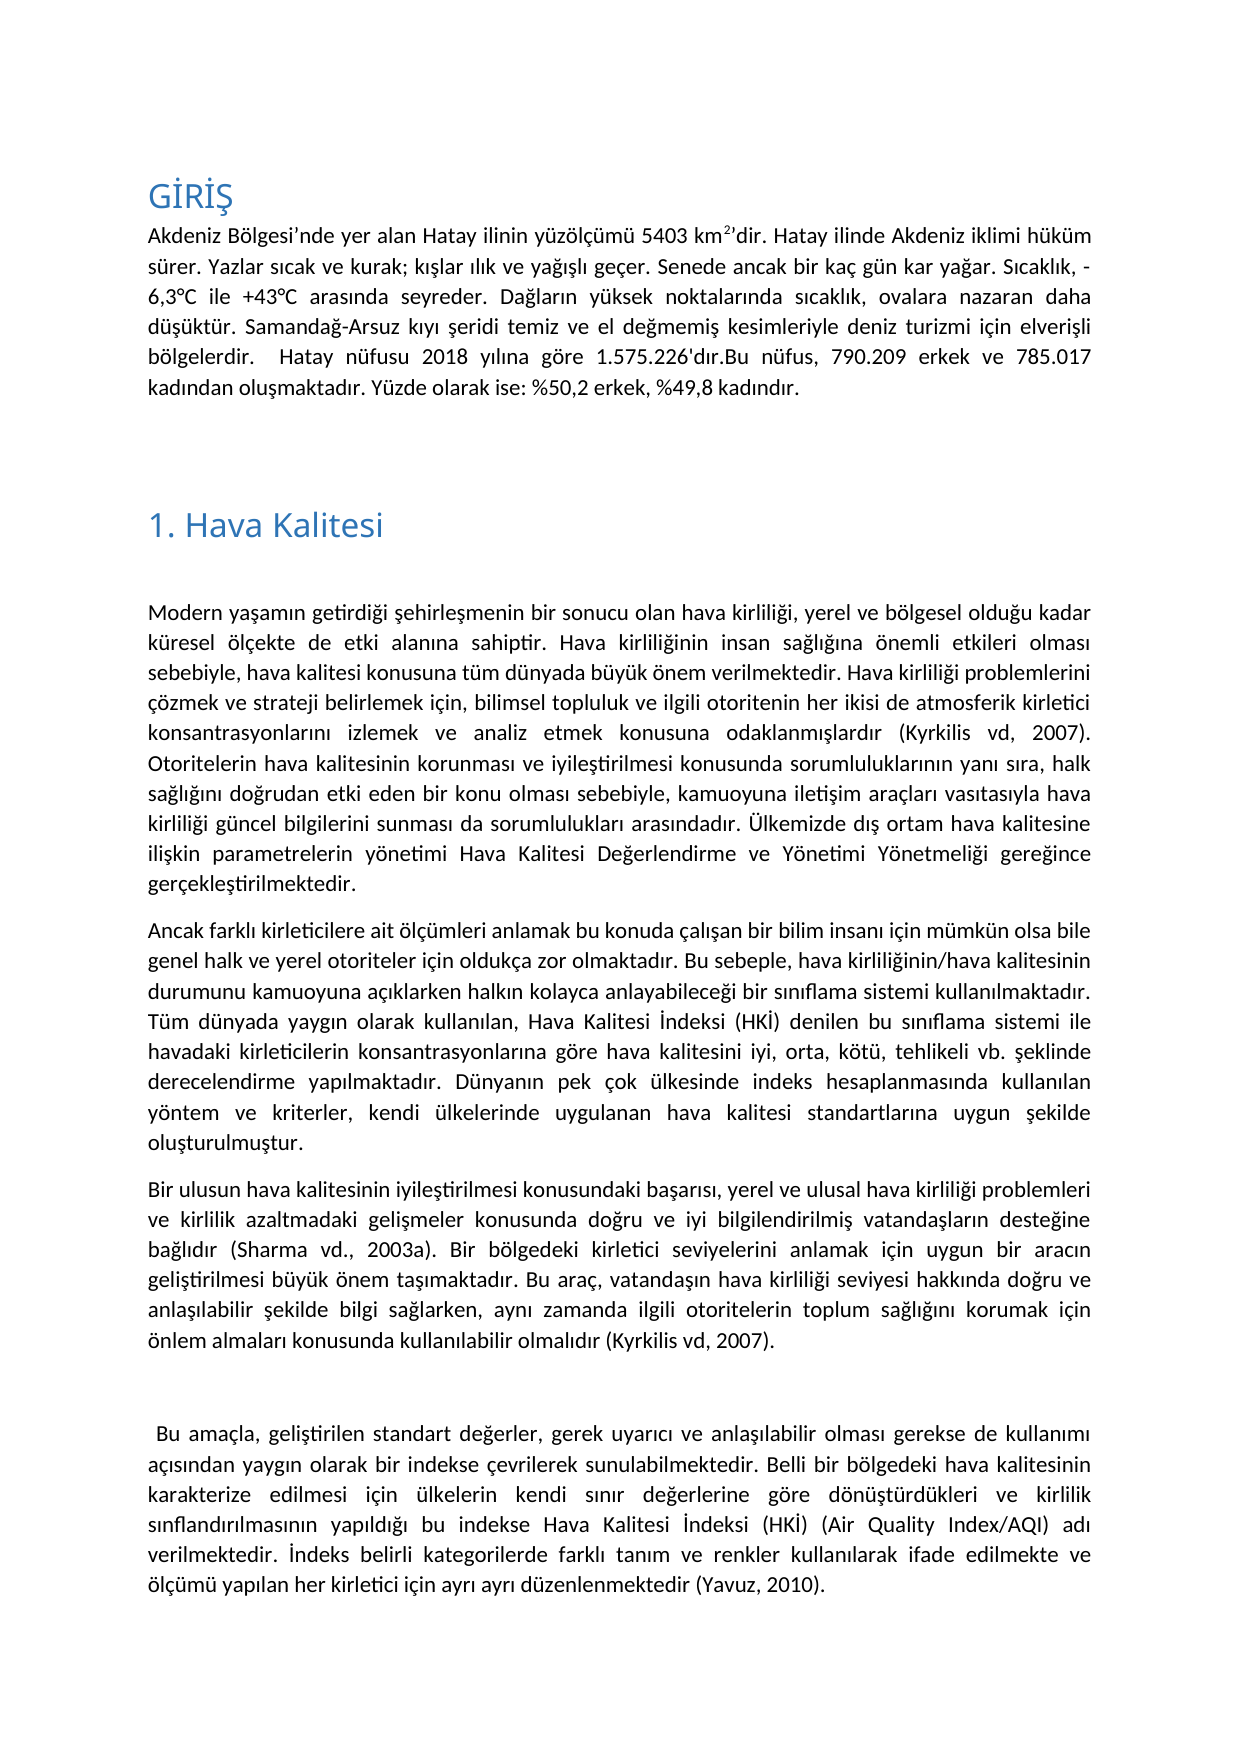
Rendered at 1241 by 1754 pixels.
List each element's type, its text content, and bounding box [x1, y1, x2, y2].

text Modern yaşamın getirdiği şehirleşmenin bir sonucu olan hava kirliliği, yerel ve bölgesel olduğu kadar küresel ölçekte de etki alanına sahiptir. Hava kirliliğinin insan sağlığına önemli etkileri olması sebebiyle, hava kalitesi konusuna tüm dünyada büyük önem verilmektedir. Hava kirliliği problemlerini çözmek ve strateji belirlemek için, bilimsel topluluk ve ilgili otoritenin her ikisi de atmosferik kirletici konsantrasyonlarını izlemek ve analiz etmek konusuna odaklanmışlardır (Kyrkilis vd, 2007). Otoritelerin hava kalitesinin korunması ve iyileştirilmesi konusunda sorumluluklarının yanı sıra, halk sağlığını doğrudan etki eden bir konu olması sebebiyle, kamuoyuna iletişim araçları vasıtasıyla hava kirliliği güncel bilgilerini sunması da sorumlulukları arasındadır. Ülkemizde dış ortam hava kalitesine ilişkin parametrelerin yönetimi Hava Kalitesi Değerlendirme ve Yönetimi Yönetmeliği gereğince gerçekleştirilmektedir. [148, 598, 1093, 897]
subtitle GİRİŞ [148, 173, 1093, 218]
text Ancak farklı kirleticilere ait ölçümleri anlamak bu konuda çalışan bir bilim insanı için mümkün olsa bile genel halk ve yerel otoriteler için oldukça zor olmaktadır. Bu sebeple, hava kirliliğinin/hava kalitesinin durumunu kamuoyuna açıklarken halkın kolayca anlayabileceği bir sınıflama sistemi kullanılmaktadır. Tüm dünyada yaygın olarak kullanılan, Hava Kalitesi İndeksi (HKİ) denilen bu sınıflama sistemi ile havadaki kirleticilerin konsantrasyonlarına göre hava kalitesini iyi, orta, kötü, tehlikeli vb. şeklinde derecelendirme yapılmaktadır. Dünyanın pek çok ülkesinde indeks hesaplanmasında kullanılan yöntem ve kriterler, kendi ülkelerinde uygulanan hava kalitesi standartlarına uygun şekilde oluşturulmuştur. [148, 916, 1093, 1156]
subtitle 1. Hava Kalitesi [148, 502, 1093, 547]
text Bir ulusun hava kalitesinin iyileştirilmesi konusundaki başarısı, yerel ve ulusal hava kirliliği problemleri ve kirlilik azaltmadaki gelişmeler konusunda doğru ve iyi bilgilendirilmiş vatandaşların desteğine bağlıdır (Sharma vd., 2003a). Bir bölgedeki kirletici seviyelerini anlamak için uygun bir aracın geliştirilmesi büyük önem taşımaktadır. Bu araç, vatandaşın hava kirliliği seviyesi hakkında doğru ve anlaşılabilir şekilde bilgi sağlarken, aynı zamanda ilgili otoritelerin toplum sağlığını korumak için önlem almaları konusunda kullanılabilir olmalıdır (Kyrkilis vd, 2007). [148, 1175, 1093, 1354]
text Bu amaçla, geliştirilen standart değerler, gerek uyarıcı ve anlaşılabilir olması gerekse de kullanımı açısından yaygın olarak bir indekse çevrilerek sunulabilmektedir. Belli bir bölgedeki hava kalitesinin karakterize edilmesi için ülkelerin kendi sınır değerlerine göre dönüştürdükleri ve kirlilik sınflandırılmasının yapıldığı bu indekse Hava Kalitesi İndeksi (HKİ) (Air Quality Index/AQI) adı verilmektedir. İndeks belirli kategorilerde farklı tanım ve renkler kullanılarak ifade edilmekte ve ölçümü yapılan her kirletici için ayrı ayrı düzenlenmektedir (Yavuz, 2010). [148, 1419, 1093, 1598]
text Akdeniz Bölgesi’nde yer alan Hatay ilinin yüzölçümü 5403 km2’dir. Hatay ilinde Akdeniz iklimi hüküm sürer. Yazlar sıcak ve kurak; kışlar ılık ve yağışlı geçer. Senede ancak bir kaç gün kar yağar. Sıcaklık, -6,3°C ile +43°C arasında seyreder. Dağların yüksek noktalarında sıcaklık, ovalara nazaran daha düşüktür. Samandağ-Arsuz kıyı şeridi temiz ve el değmemiş kesimleriyle deniz turizmi için elverişli bölgelerdir. Hatay nüfusu 2018 yılına göre 1.575.226'dır.Bu nüfus, 790.209 erkek ve 785.017 kadından oluşmaktadır. Yüzde olarak ise: %50,2 erkek, %49,8 kadındır. [148, 222, 1093, 401]
